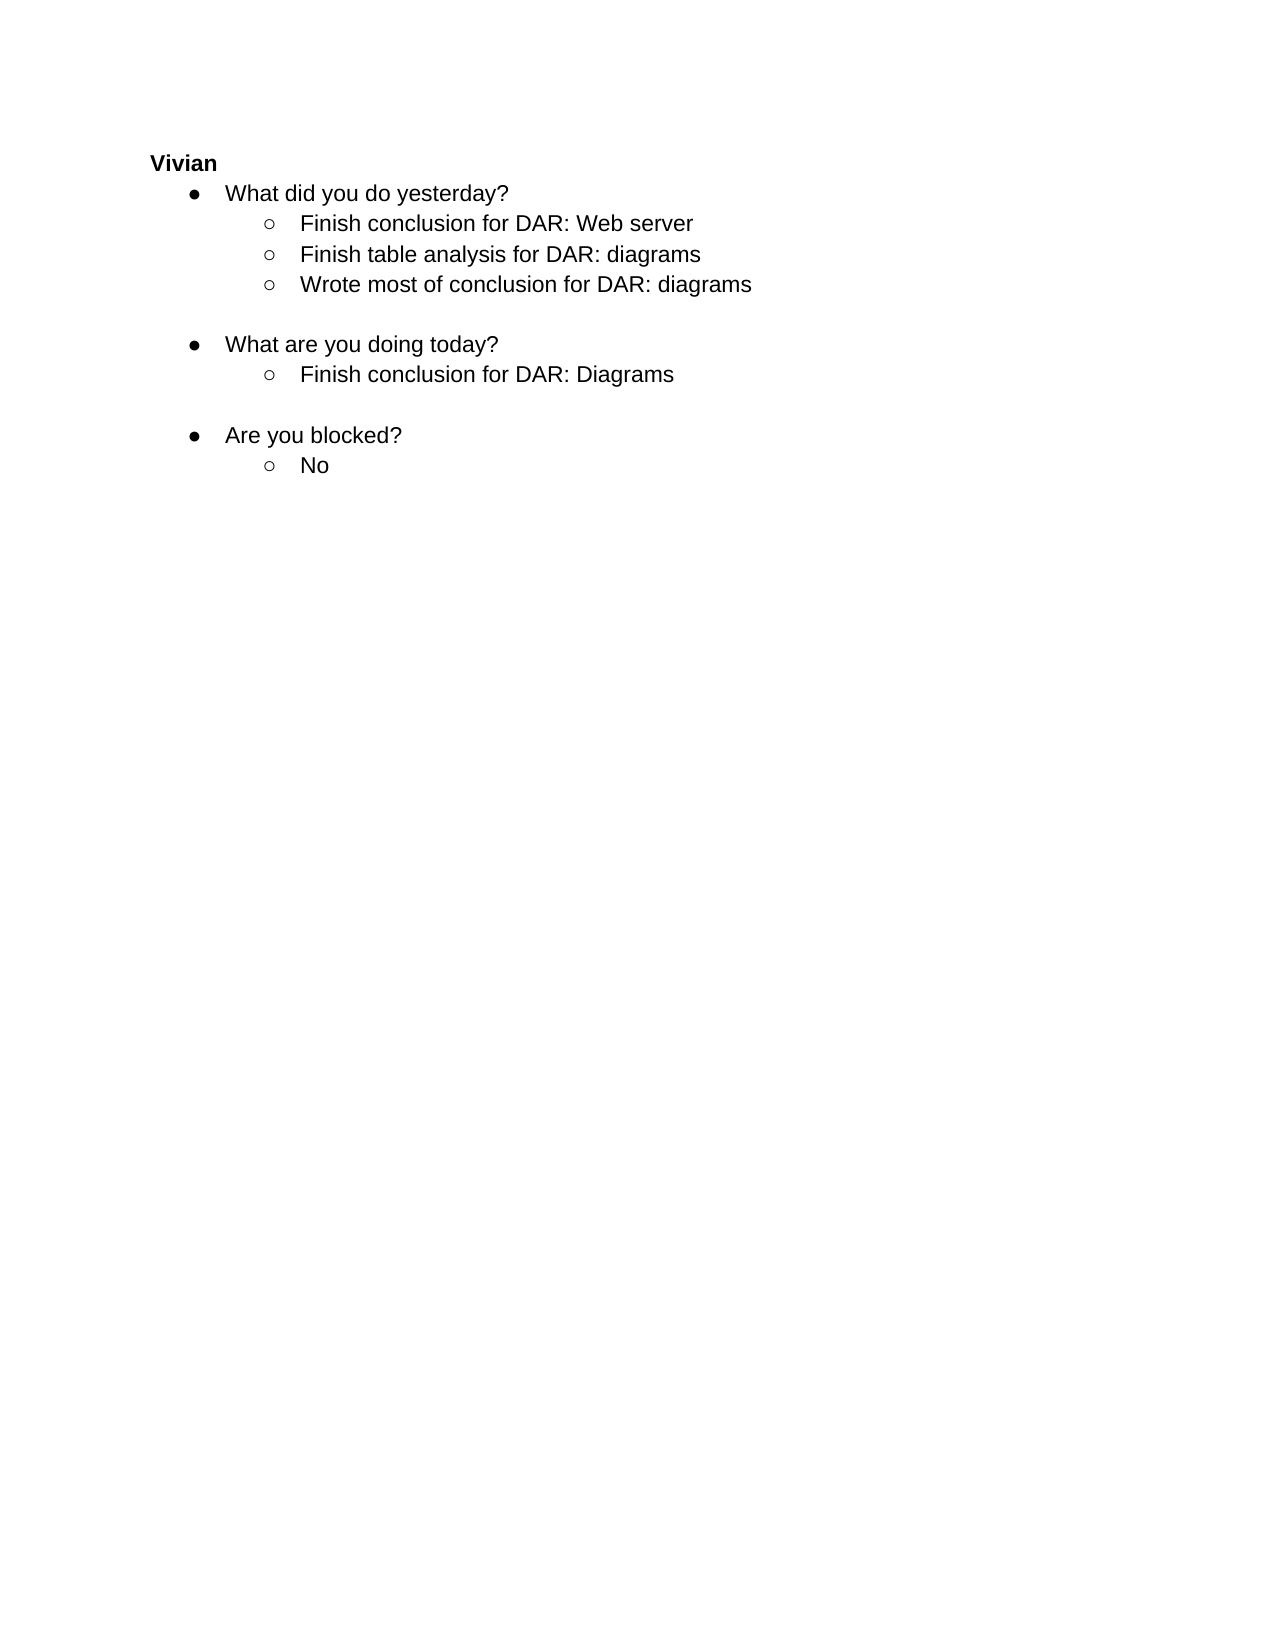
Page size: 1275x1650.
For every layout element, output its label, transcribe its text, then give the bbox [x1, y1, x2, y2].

list What are you doing today? [187, 331, 1125, 358]
list Finish conclusion for DAR: Web server [262, 210, 1125, 237]
list Wrote most of conclusion for DAR: diagrams [262, 271, 1125, 297]
list No [262, 452, 1125, 478]
list Are you blocked? [187, 422, 1125, 448]
list Finish table analysis for DAR: diagrams [262, 241, 1125, 267]
list What did you do yesterday? [187, 180, 1125, 207]
list Finish conclusion for DAR: Diagrams [262, 361, 1125, 388]
text Vivian [150, 150, 1125, 176]
